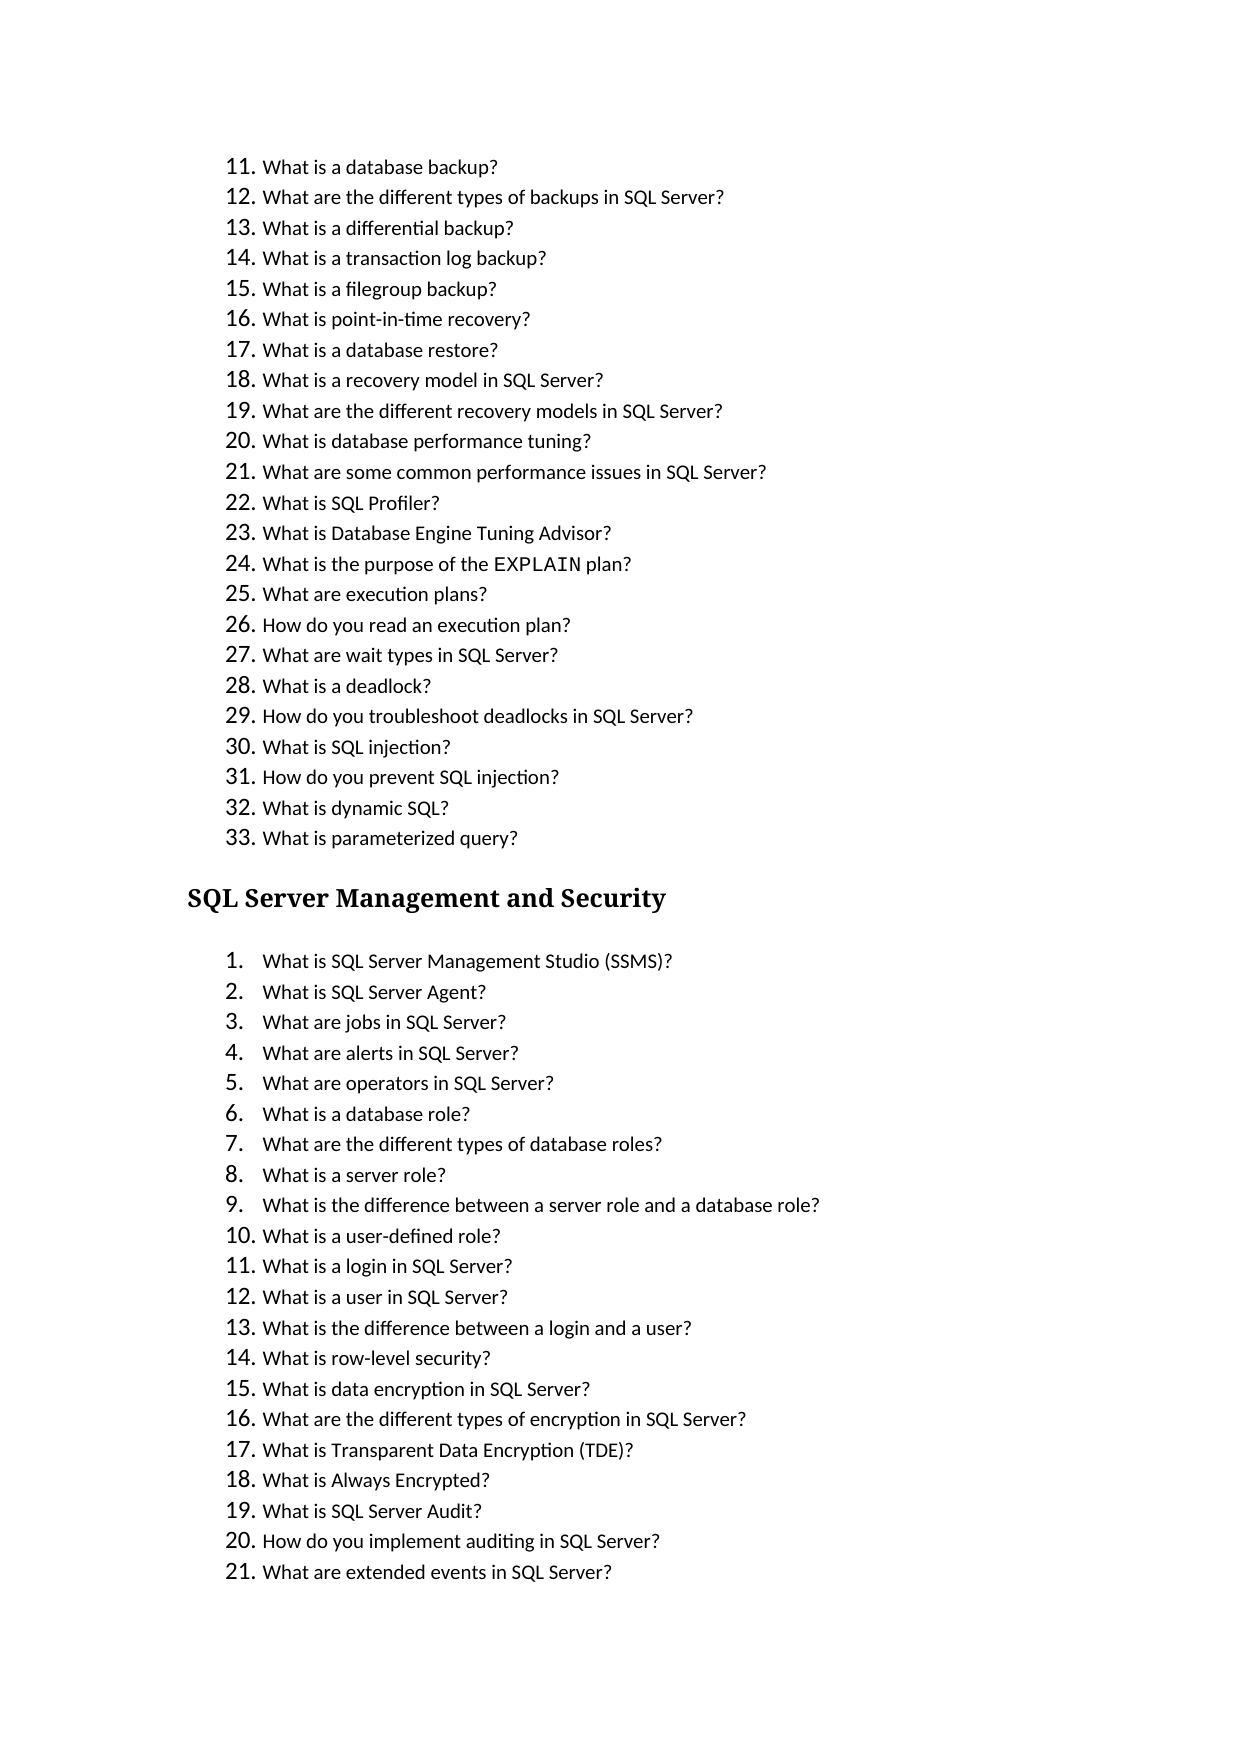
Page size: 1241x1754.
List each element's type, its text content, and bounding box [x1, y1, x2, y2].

list What is parameterized query? [225, 821, 1053, 852]
list How do you troubleshoot deadlocks in SQL Server? [225, 699, 1053, 730]
list What is a user in SQL Server? [225, 1280, 1053, 1311]
list What is a recovery model in SQL Server? [225, 364, 1053, 394]
list How do you read an execution plan? [225, 608, 1053, 638]
list What is a login in SQL Server? [225, 1249, 1053, 1280]
list What are jobs in SQL Server? [225, 1005, 1053, 1036]
list What are the different types of backups in SQL Server? [225, 181, 1053, 211]
list What is a transaction log backup? [225, 242, 1053, 272]
list What is SQL Server Management Studio (SSMS)? [225, 944, 1053, 975]
subtitle SQL Server Management and Security [187, 881, 1053, 915]
list What is a database backup? [225, 150, 1053, 181]
list What is SQL Profiler? [225, 486, 1053, 516]
list What are operators in SQL Server? [225, 1066, 1053, 1097]
list What is database performance tuning? [225, 425, 1053, 455]
list What is data encryption in SQL Server? [225, 1372, 1053, 1402]
list What are the different recovery models in SQL Server? [225, 394, 1053, 425]
list What is a filegroup backup? [225, 272, 1053, 303]
list What is the difference between a server role and a database role? [225, 1188, 1053, 1219]
list What are some common performance issues in SQL Server? [225, 455, 1053, 486]
list What are wait types in SQL Server? [225, 638, 1053, 669]
list What is SQL Server Audit? [225, 1494, 1053, 1524]
list How do you implement auditing in SQL Server? [225, 1524, 1053, 1555]
list How do you prevent SQL injection? [225, 760, 1053, 791]
list What is SQL injection? [225, 730, 1053, 760]
list What are the different types of database roles? [225, 1127, 1053, 1158]
list What is a user-defined role? [225, 1219, 1053, 1249]
list What is Database Engine Tuning Advisor? [225, 516, 1053, 547]
list What is a server role? [225, 1158, 1053, 1188]
list What is point-in-time recovery? [225, 303, 1053, 333]
list What is dynamic SQL? [225, 791, 1053, 821]
list What are alerts in SQL Server? [225, 1036, 1053, 1066]
list What are extended events in SQL Server? [225, 1555, 1053, 1585]
list What are execution plans? [225, 577, 1053, 608]
list What is the purpose of the EXPLAIN plan? [225, 547, 1053, 577]
list What are the different types of encryption in SQL Server? [225, 1402, 1053, 1433]
list What is a deadlock? [225, 669, 1053, 699]
list What is a database role? [225, 1097, 1053, 1127]
list What is Transparent Data Encryption (TDE)? [225, 1433, 1053, 1463]
list What is SQL Server Agent? [225, 975, 1053, 1005]
list What is a differential backup? [225, 211, 1053, 242]
list What is the difference between a login and a user? [225, 1311, 1053, 1341]
list What is Always Encrypted? [225, 1463, 1053, 1494]
list What is row-level security? [225, 1341, 1053, 1372]
list What is a database restore? [225, 333, 1053, 364]
